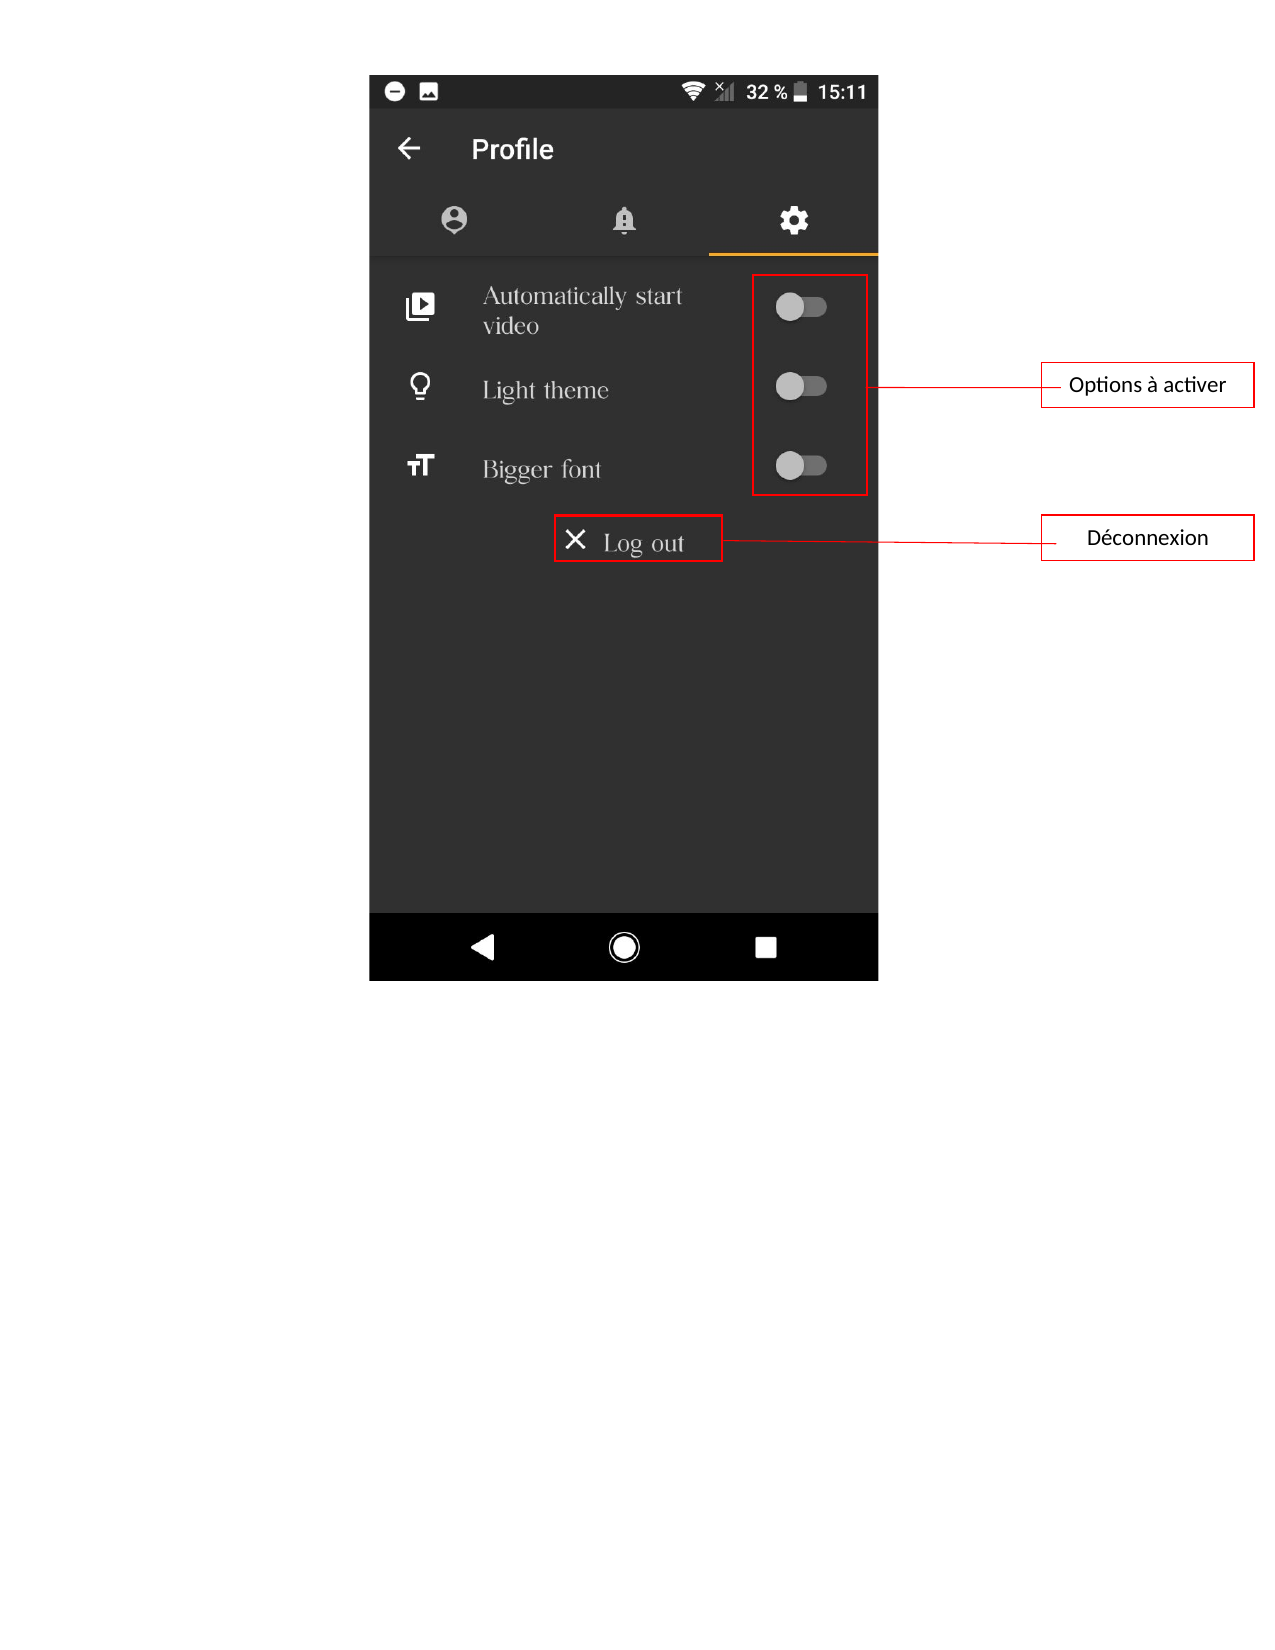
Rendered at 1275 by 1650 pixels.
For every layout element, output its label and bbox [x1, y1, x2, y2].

picture [754, 276, 866, 494]
picture [556, 517, 721, 560]
picture [369, 75, 879, 981]
